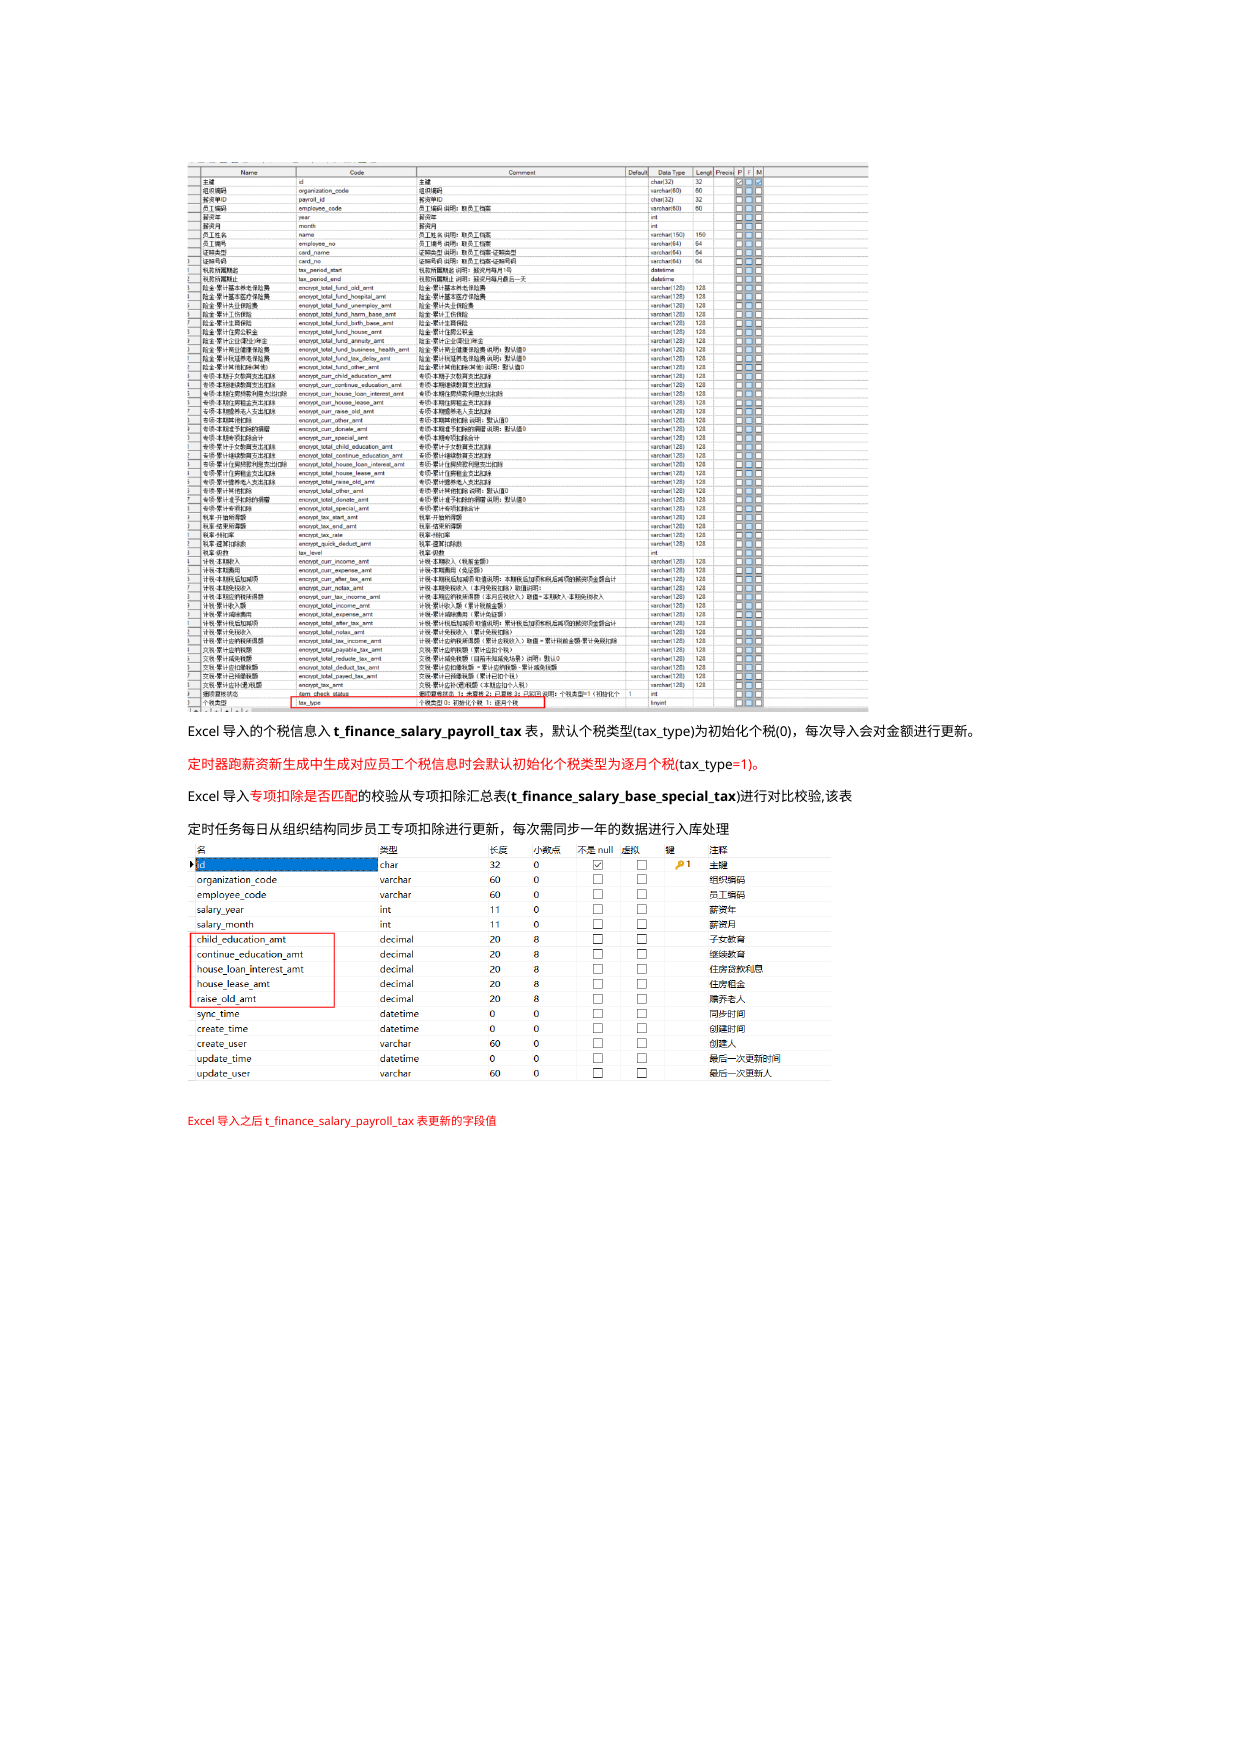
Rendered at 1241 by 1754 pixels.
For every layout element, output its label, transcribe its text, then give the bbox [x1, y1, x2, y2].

text Excel导入的个税信息入t_finance_salary_payroll_tax表，默认个税类型(tax_type)为初始化个税(0)，每次导入会对金额进行更新。 [187, 714, 1053, 747]
text Excel导入之后t_finance_salary_payroll_tax表更新的字段值 [187, 1104, 1053, 1137]
text Excel导入专项扣除是否匹配的校验从专项扣除汇总表(t_finance_salary_base_special_tax)进行对比校验,该表 [187, 779, 1053, 812]
picture [187, 162, 869, 712]
text 定时器跑薪资新生成中生成对应员工个税信息时会默认初始化个税类型为逐月个税(tax_type=1)。 [187, 747, 1053, 779]
text 定时任务每日从组织结构同步员工专项扣除进行更新，每次需同步一年的数据进行入库处理 [187, 812, 1053, 844]
picture [187, 844, 831, 1093]
